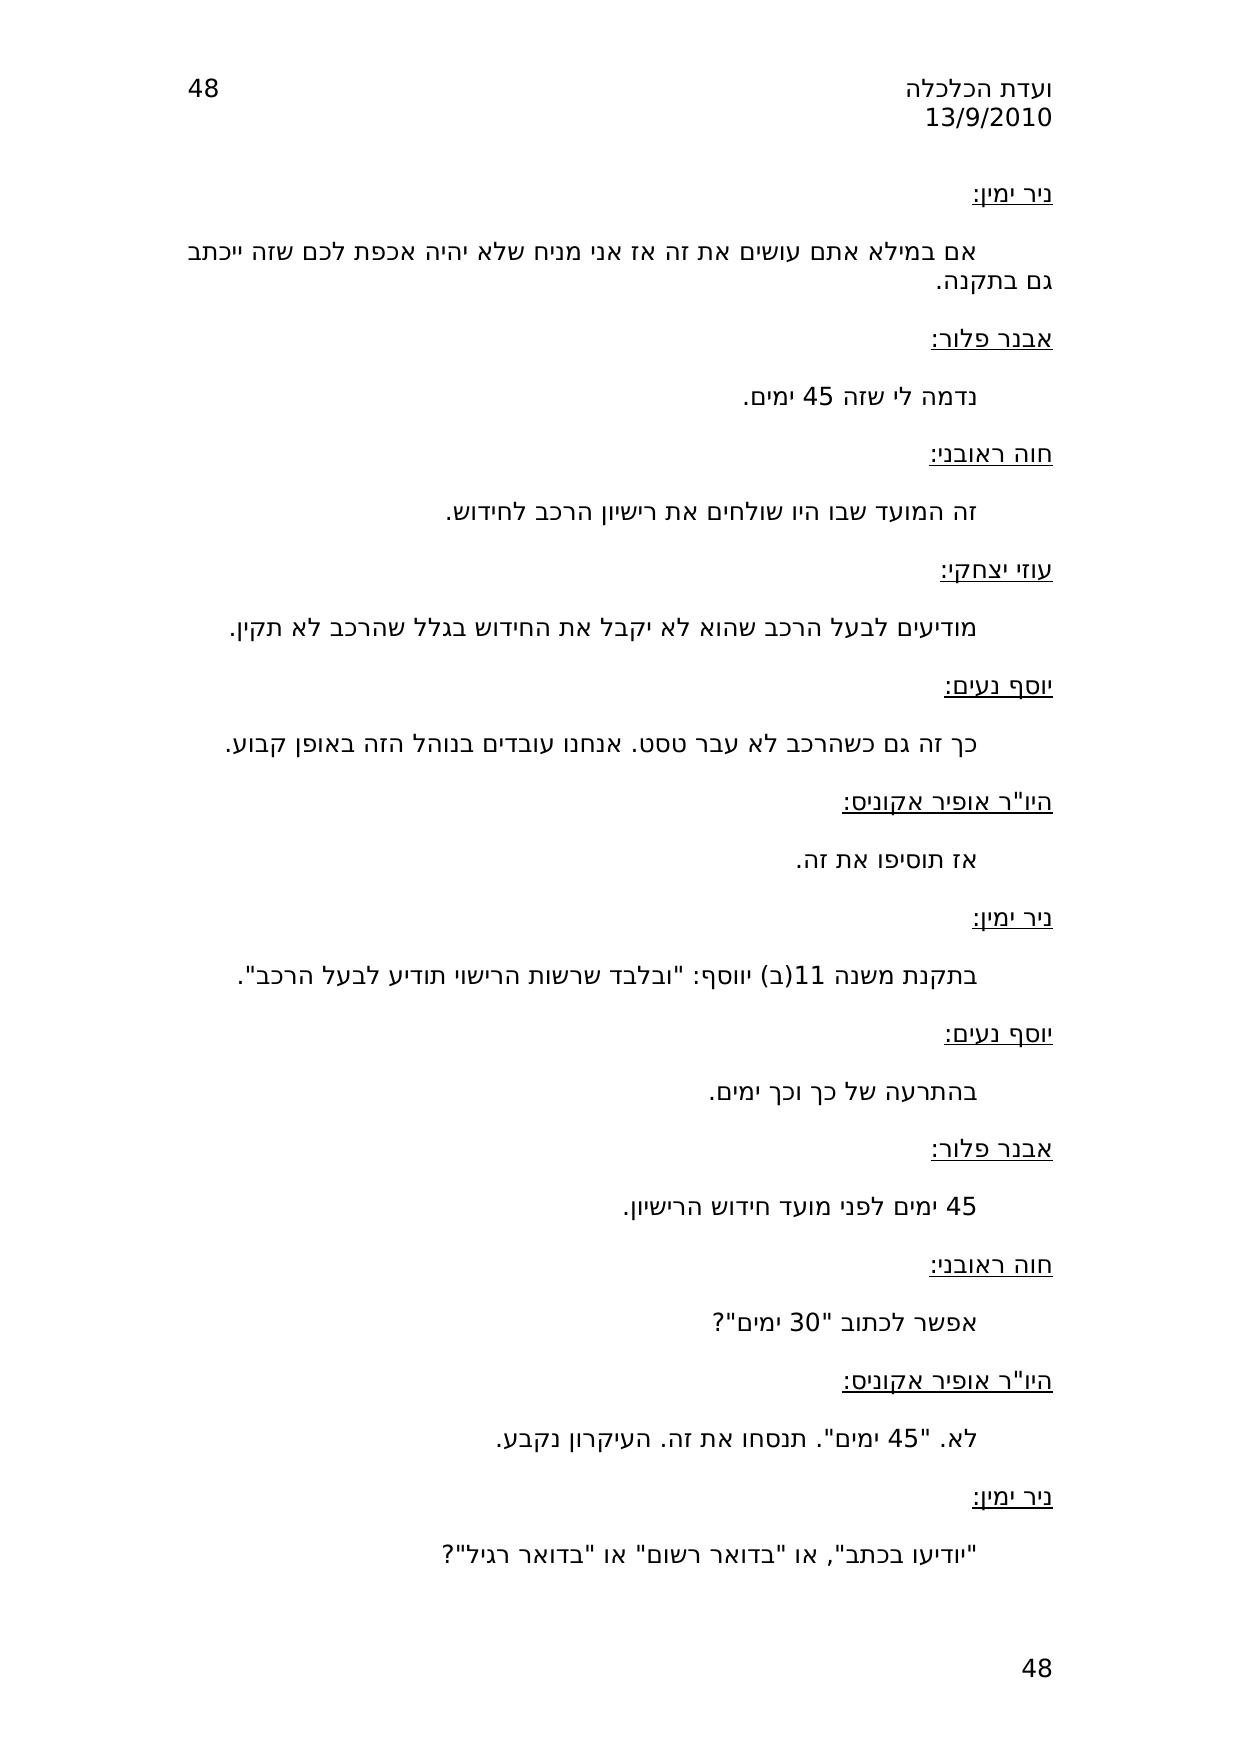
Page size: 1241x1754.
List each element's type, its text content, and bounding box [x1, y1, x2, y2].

text מודיעים לבעל הרכב שהוא לא יקבל את החידוש בגלל שהרכב לא תקין. [187, 613, 1053, 642]
text אפשר לכתוב "30 ימים"? [187, 1308, 1053, 1337]
text נדמה לי שזה 45 ימים. [187, 382, 1053, 411]
text לא. "45 ימים". תנסחו את זה. העיקרון נקבע. [187, 1424, 1053, 1453]
text היו"ר אופיר אקוניס: [187, 1366, 1053, 1395]
text ניר ימין: [187, 179, 1053, 208]
text "יודיעו בכתב", או "בדואר רשום" או "בדואר רגיל"? [187, 1540, 1053, 1569]
text היו"ר אופיר אקוניס: [187, 787, 1053, 816]
text ניר ימין: [187, 903, 1053, 932]
text חוה ראובני: [187, 1250, 1053, 1279]
text אז תוסיפו את זה. [187, 845, 1053, 874]
text חוה ראובני: [187, 439, 1053, 469]
text אבנר פלור: [187, 324, 1053, 353]
text אבנר פלור: [187, 1134, 1053, 1164]
text 45 ימים לפני מועד חידוש הרישיון. [187, 1192, 1053, 1222]
text עוזי יצחקי: [187, 555, 1053, 584]
text יוסף נעים: [187, 671, 1053, 700]
text כך זה גם כשהרכב לא עבר טסט. אנחנו עובדים בנוהל הזה באופן קבוע. [187, 729, 1053, 758]
text בהתרעה של כך וכך ימים. [187, 1077, 1053, 1106]
text יוסף נעים: [187, 1019, 1053, 1048]
text ניר ימין: [187, 1482, 1053, 1511]
text אם במילא אתם עושים את זה אז אני מניח שלא יהיה אכפת לכם שזה ייכתב גם בתקנה. [187, 237, 1053, 295]
text בתקנת משנה 11(ב) יווסף: "ובלבד שרשות הרישוי תודיע לבעל הרכב". [187, 961, 1053, 990]
text זה המועד שבו היו שולחים את רישיון הרכב לחידוש. [187, 497, 1053, 527]
